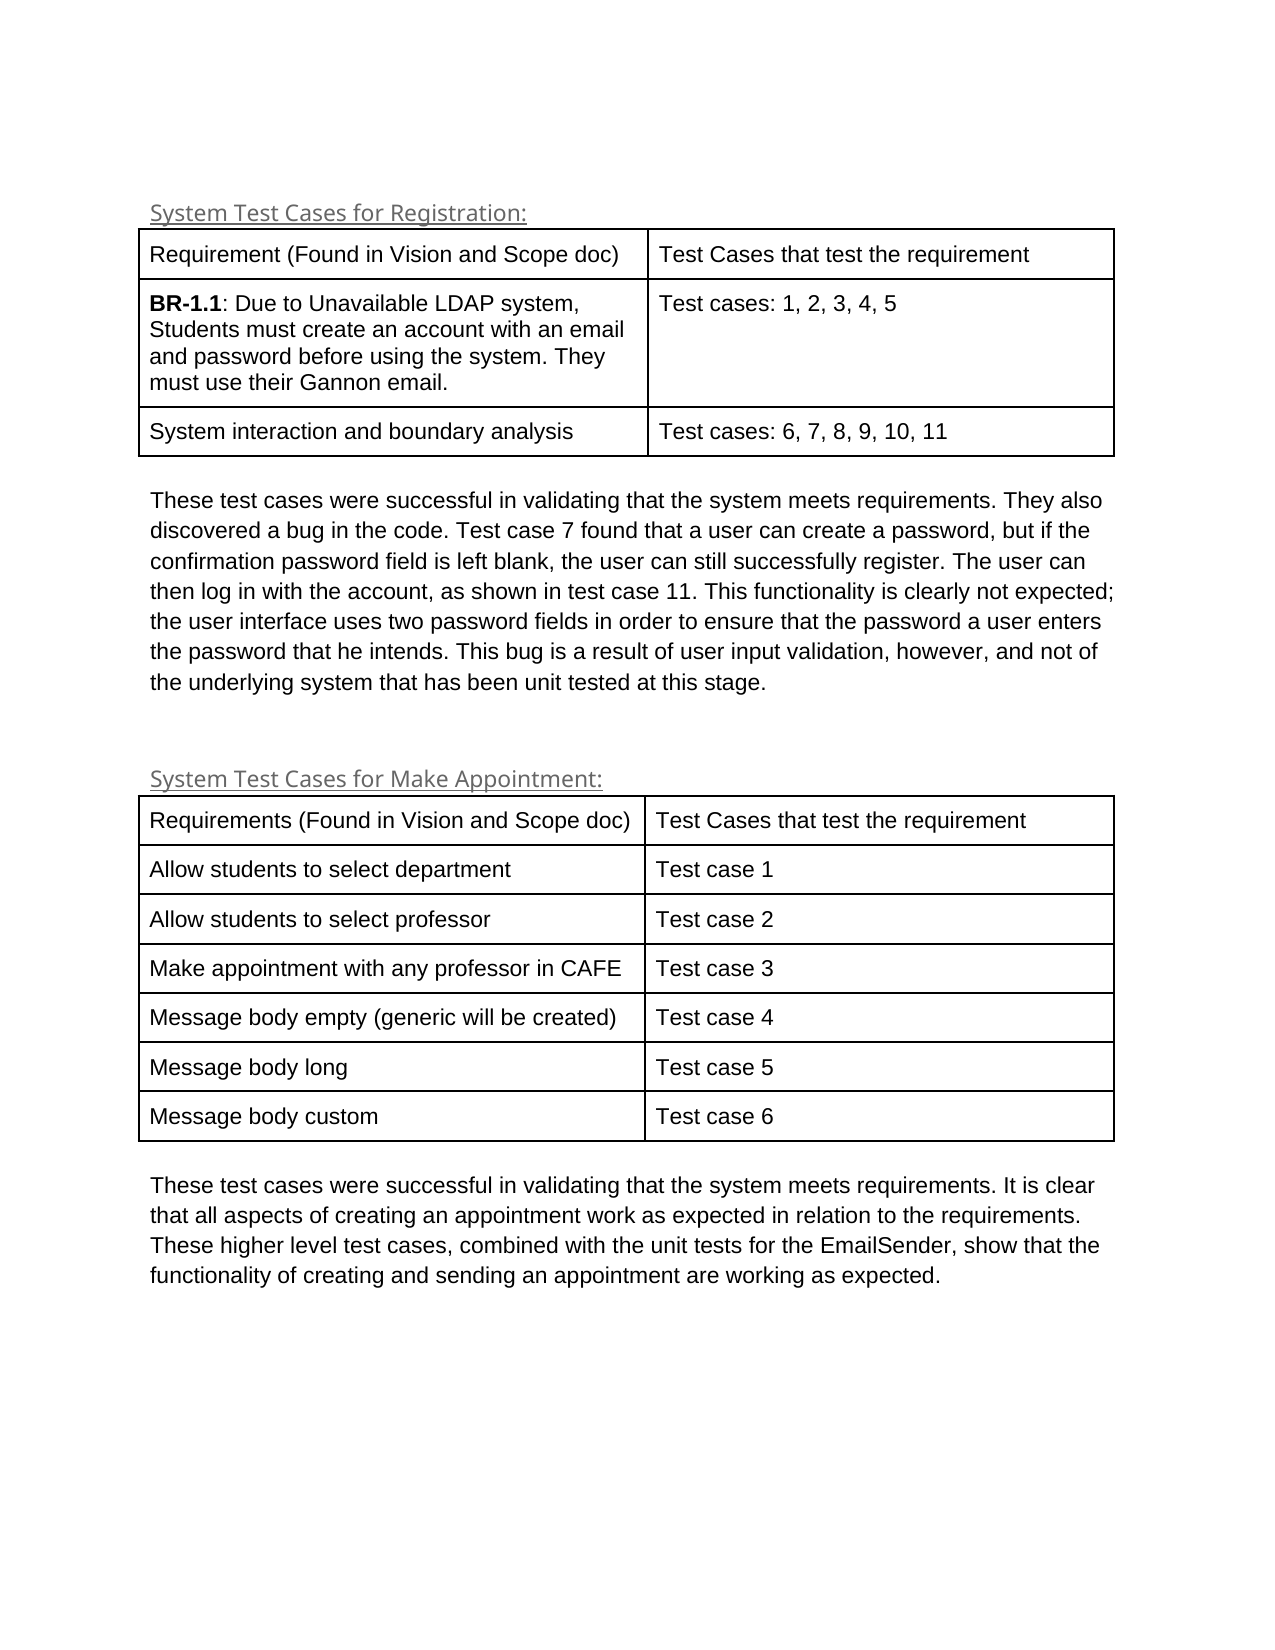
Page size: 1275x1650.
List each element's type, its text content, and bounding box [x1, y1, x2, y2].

table_cell Message body long [140, 1043, 644, 1090]
table_cell Test case 4 [646, 994, 1113, 1041]
table_header Test Cases that test the requirement [646, 797, 1113, 844]
text These test cases were successful in validating that the system meets requirements. They also discovered a bug in the code. Test case 7 found that a user can create a password, but if the confirmation password field is left blank, the user can still successfully register. The user can then log in with the account, as shown in test case 11. This functionality is clearly not expected; the user interface uses two password fields in order to ensure that the password a user enters the password that he intends. This bug is a result of user input validation, however, and not of the underlying system that has been unit tested at this stage. [150, 487, 1125, 695]
subtitle System Test Cases for Registration: [150, 197, 1125, 228]
table_cell Test case 3 [646, 945, 1113, 992]
table_cell Message body empty (generic will be created) [140, 994, 644, 1041]
table_header Test Cases that test the requirement [649, 230, 1113, 277]
table_cell Message body custom [140, 1092, 644, 1139]
table_cell BR-1.1: Due to Unavailable LDAP system, Students must create an account with an email and password before using the system. They must use their Gannon email. [140, 280, 647, 406]
table_cell Test case 5 [646, 1043, 1113, 1090]
table_cell Allow students to select professor [140, 895, 644, 942]
subtitle System Test Cases for Make Appointment: [150, 763, 1125, 794]
table_header Requirements (Found in Vision and Scope doc) [140, 797, 644, 844]
table_cell Test case 1 [646, 846, 1113, 893]
table_cell Test cases: 1, 2, 3, 4, 5 [649, 280, 1113, 406]
text These test cases were successful in validating that the system meets requirements. It is clear that all aspects of creating an appointment work as expected in relation to the requirements. These higher level test cases, combined with the unit tests for the EmailSender, show that the functionality of creating and sending an appointment are working as expected. [150, 1172, 1125, 1349]
table_cell Allow students to select department [140, 846, 644, 893]
table_cell Make appointment with any professor in CAFE [140, 945, 644, 992]
table_header Requirement (Found in Vision and Scope doc) [140, 230, 647, 277]
table_cell System interaction and boundary analysis [140, 408, 647, 455]
table_cell Test case 6 [646, 1092, 1113, 1139]
table_cell Test case 2 [646, 895, 1113, 942]
table_cell Test cases: 6, 7, 8, 9, 10, 11 [649, 408, 1113, 455]
